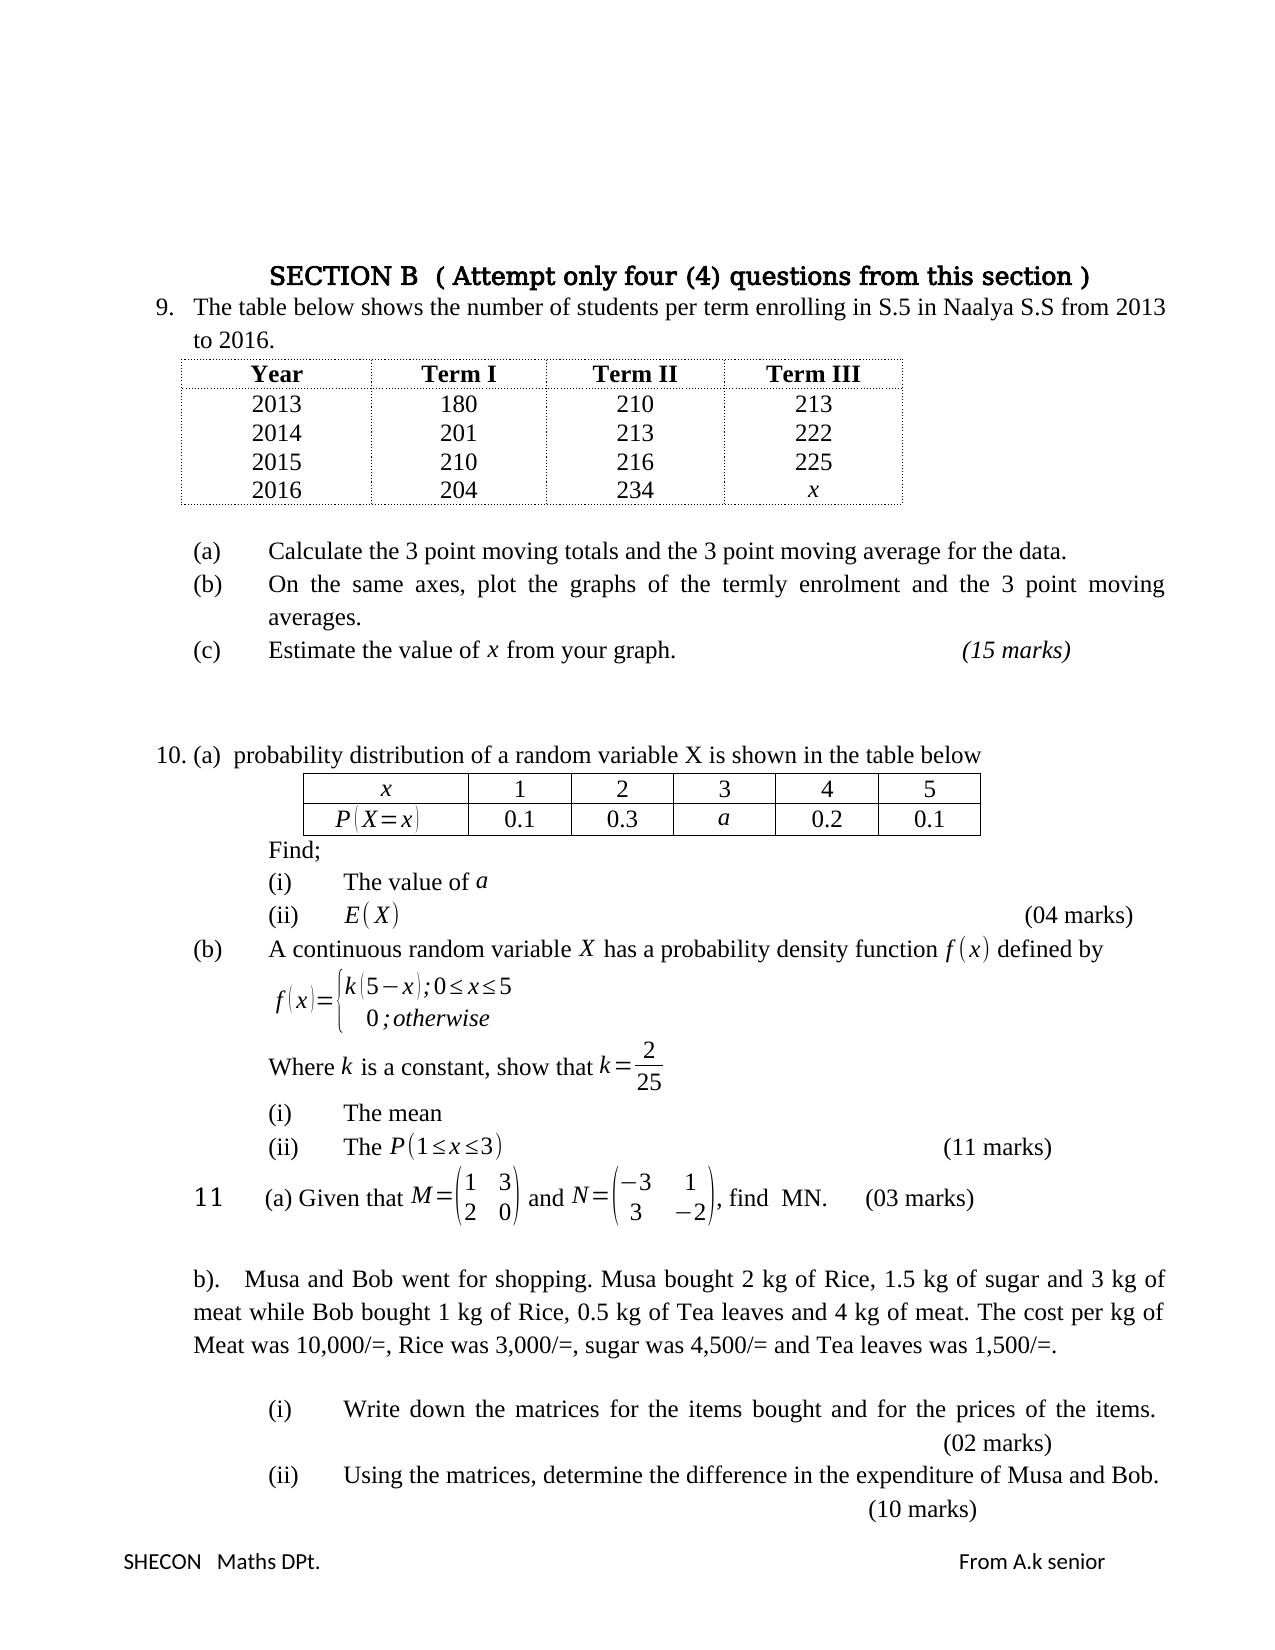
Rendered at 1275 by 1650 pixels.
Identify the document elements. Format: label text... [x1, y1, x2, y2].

list Where is a constant, show that [193, 1037, 1167, 1096]
table_cell [674, 804, 775, 834]
table_cell 0.1 [879, 804, 980, 834]
table_cell 0.3 [572, 804, 673, 834]
list 11 (a) Given that and , find MN. (03 marks) [193, 1166, 1167, 1229]
text b). Musa and Bob went for shopping. Musa bought 2 kg of Rice, 1.5 kg of sugar and 3 kg of meat while Bob bought 1 kg of Rice, 0.5 kg of Tea leaves and 4 kg of meat. The cost per kg of Meat was 10,000/=, Rice was 3,000/=, sugar was 4,500/= and Tea leaves was 1,500/=. [193, 1264, 1167, 1359]
list Write down the matrices for the items bought and for the prices of the items. (02 marks) [268, 1394, 1167, 1456]
list Using the matrices, determine the difference in the expenditure of Musa and Bob. (10 marks) [268, 1461, 1167, 1522]
table_cell [304, 804, 468, 834]
table_header [304, 774, 468, 803]
list SECTION B ( Attempt only four (4) questions from this section ) [193, 260, 1167, 290]
list (a) probability distribution of a random variable X is shown in the table below [156, 740, 1167, 769]
table_cell 0.1 [469, 804, 571, 834]
table_header 4 [776, 774, 878, 803]
list On the same axes, plot the graphs of the termly enrolment and the 3 point moving averages. [193, 569, 1167, 631]
list Find; [193, 836, 1167, 864]
table_cell 180 201 210 204 [371, 388, 546, 504]
table_header Year [182, 359, 371, 388]
list (04 marks) [268, 899, 1167, 929]
table_header 2 [572, 774, 673, 803]
table_cell 213 222 225 [724, 388, 902, 504]
list The (11 marks) [268, 1131, 1167, 1161]
list The value of [268, 867, 1167, 895]
table_cell 0.2 [776, 804, 878, 834]
list The table below shows the number of students per term enrolling in S.5 in Naalya S.S from 2013 to 2016. [156, 292, 1167, 354]
table_header Term I [371, 359, 546, 388]
table_header 1 [469, 774, 571, 803]
table_header 5 [879, 774, 980, 803]
table_header 3 [674, 774, 775, 803]
list Estimate the value of from your graph. (15 marks) [193, 635, 1167, 664]
table_cell 210 213 216 234 [546, 388, 724, 504]
table_header Term II [546, 359, 724, 388]
table_header Term III [724, 359, 902, 388]
table_cell 2013 2014 2015 2016 [182, 388, 371, 504]
list Calculate the 3 point moving totals and the 3 point moving average for the data. [193, 536, 1167, 565]
list The mean [268, 1098, 1167, 1127]
list A continuous random variable has a probability density function defined by [193, 934, 1167, 964]
